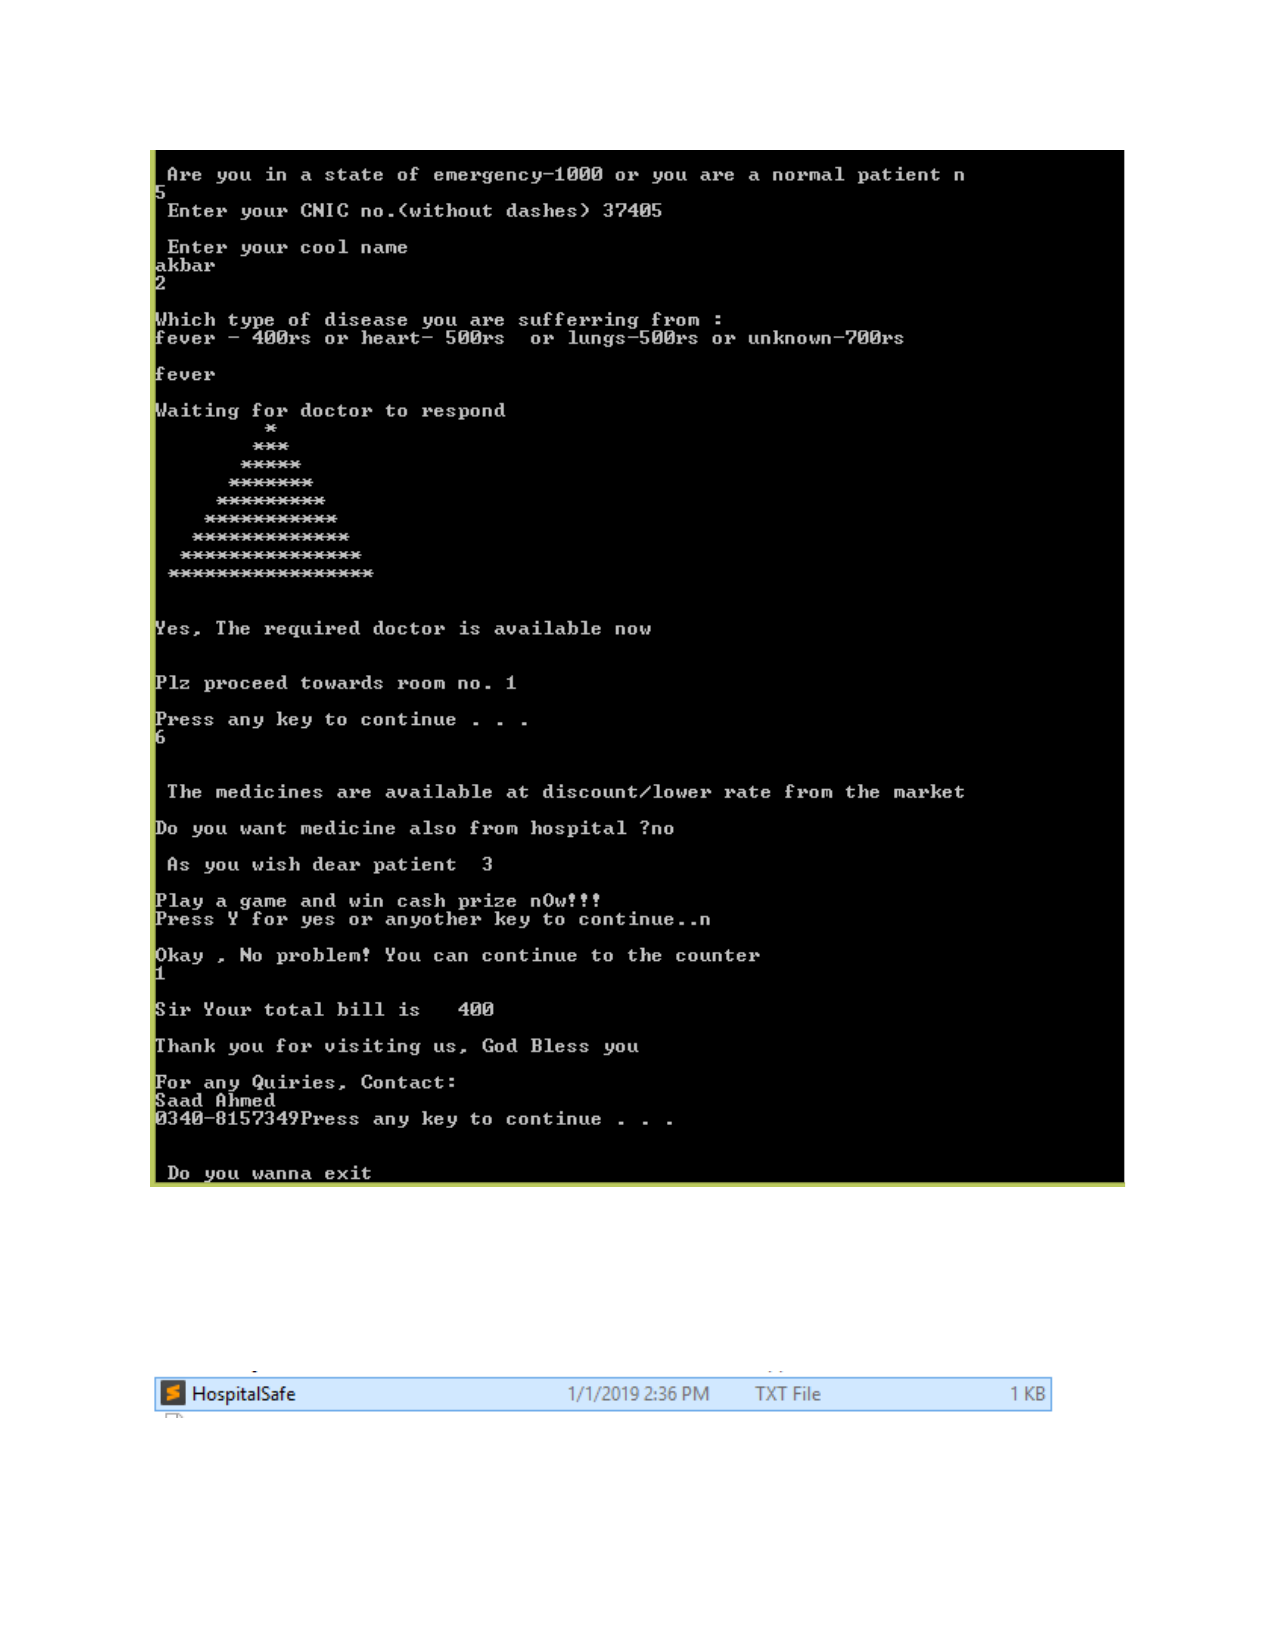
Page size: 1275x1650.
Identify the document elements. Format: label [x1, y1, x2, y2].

picture [150, 150, 1125, 1187]
picture [150, 1371, 1068, 1418]
